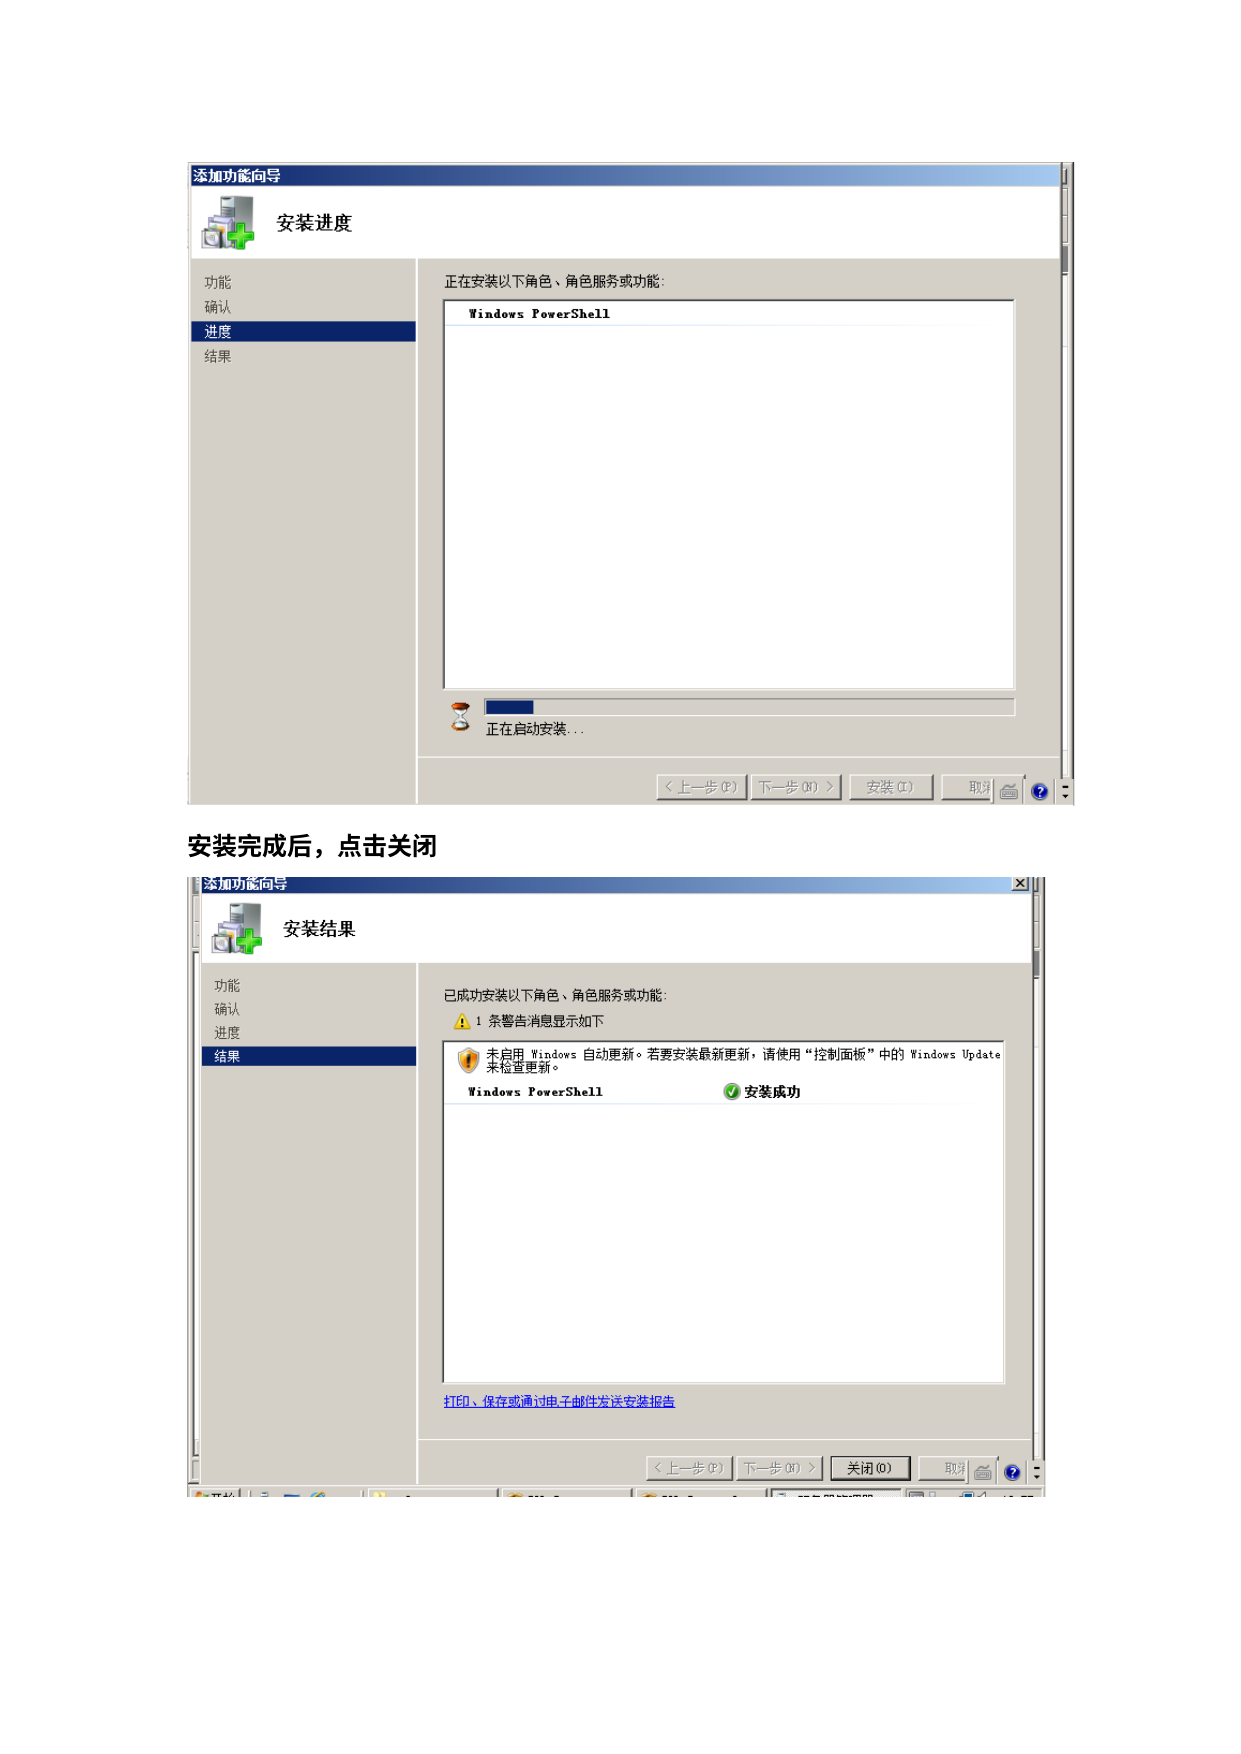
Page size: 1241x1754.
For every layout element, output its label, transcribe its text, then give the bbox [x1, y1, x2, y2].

picture [187, 162, 1075, 806]
text 安装完成后，点击关闭 [187, 812, 1053, 877]
picture [187, 877, 1046, 1497]
